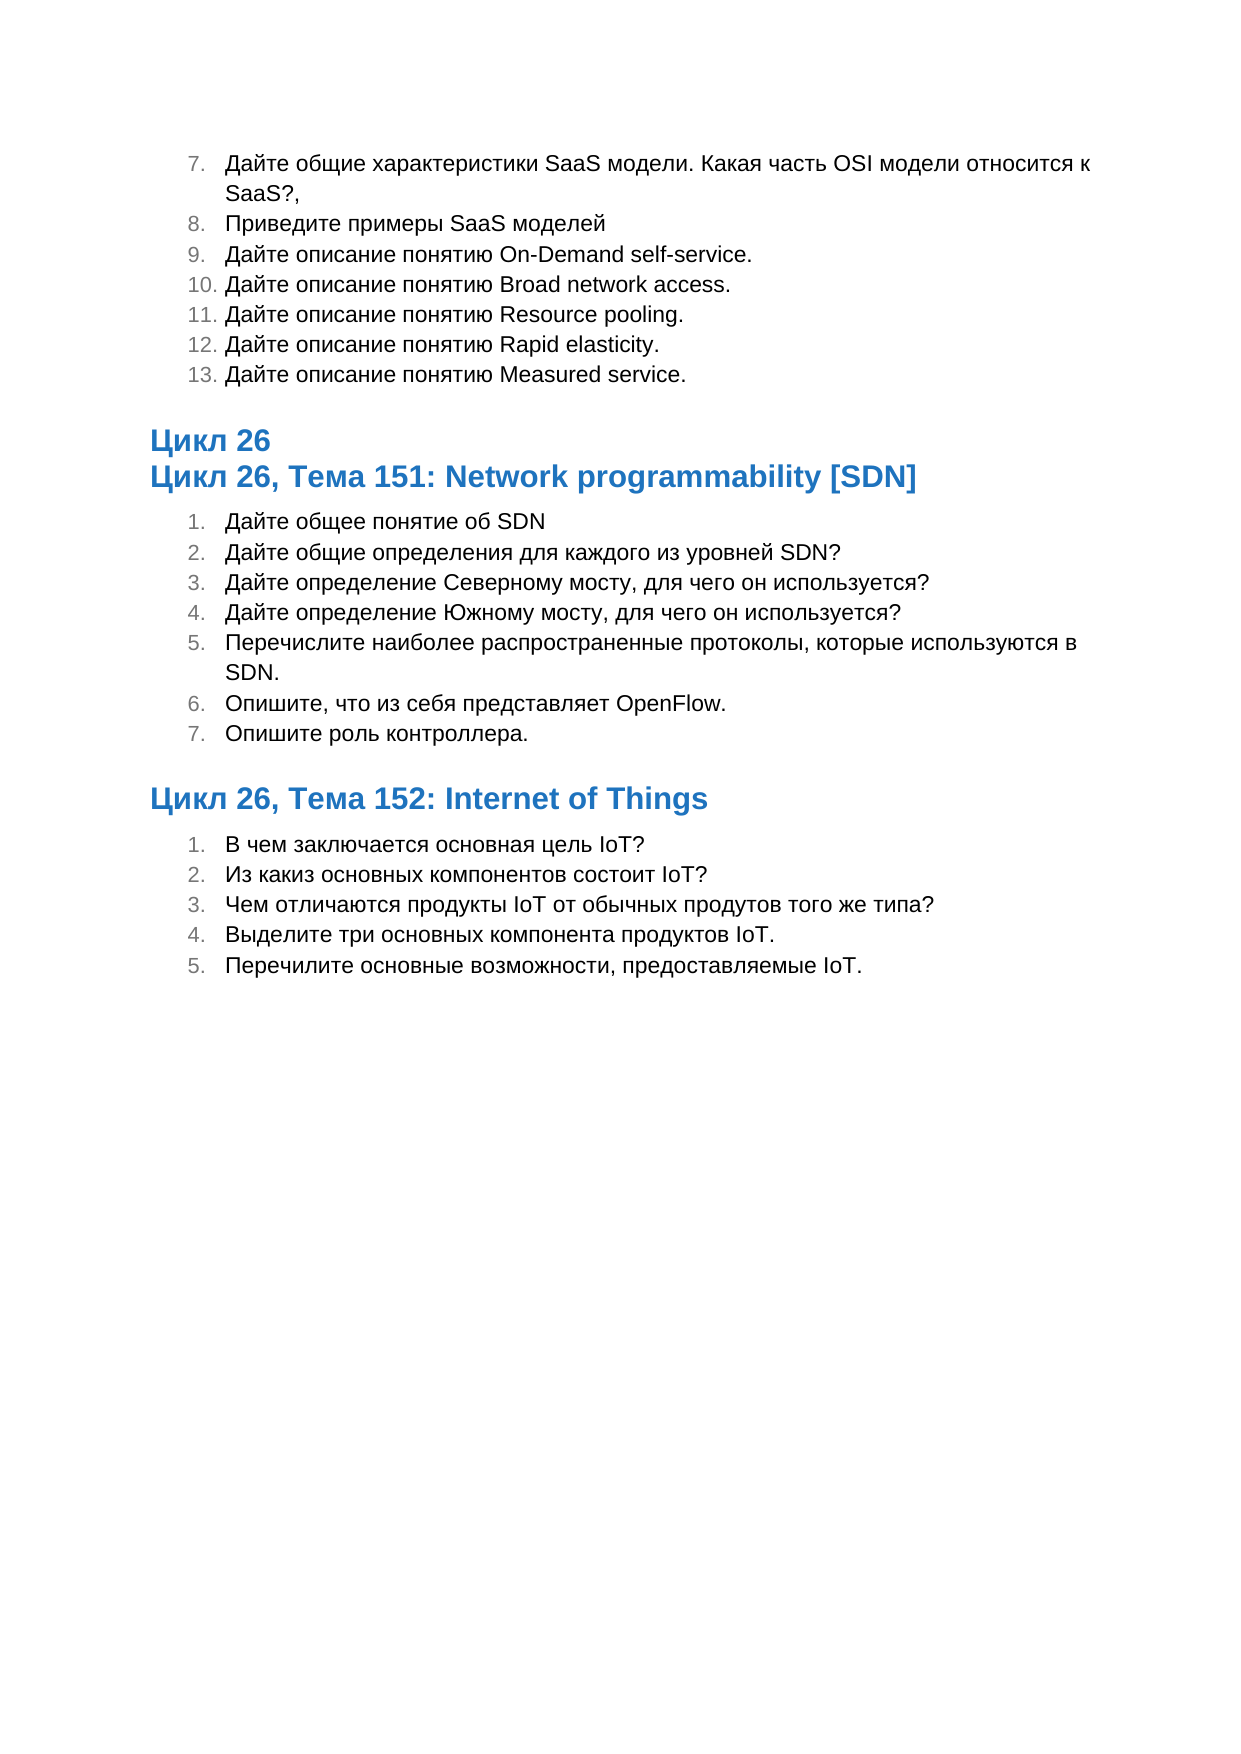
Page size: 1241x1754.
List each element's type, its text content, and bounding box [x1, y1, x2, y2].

list Дайте описание понятию Measured service. [187, 361, 1090, 388]
list Дайте общее понятие об SDN [187, 508, 1090, 535]
list Приведите примеры SaaS моделей [187, 210, 1090, 237]
list Дайте общие характеристики SaaS модели. Какая часть OSI модели относится к SaaS?, [187, 150, 1090, 207]
list Перечислите наиболее распространенные протоколы, которые используются в SDN. [187, 629, 1090, 686]
list Дайте описание понятию Broad network access. [187, 271, 1090, 297]
list Перечилите основные возможности, предоставляемые IoT. [187, 952, 1090, 978]
list Дайте общие определения для каждого из уровней SDN? [187, 538, 1090, 565]
list Дайте определение Северному мосту, для чего он используется? [187, 569, 1090, 595]
list Дайте описание понятию Resource pooling. [187, 301, 1090, 327]
list Выделите три основных компонента продуктов IoT. [187, 921, 1090, 948]
list Опишите, что из себя представляет OpenFlow. [187, 689, 1090, 716]
list В чем заключается основная цель IoT? [187, 831, 1090, 857]
list Из какиз основных компонентов состоит IoT? [187, 861, 1090, 887]
list Опишите роль контроллера. [187, 720, 1090, 746]
list Дайте описание понятию Rapid elasticity. [187, 331, 1090, 358]
list Чем отличаются продукты IoT от обычных продутов того же типа? [187, 891, 1090, 917]
subtitle Цикл 26, Тема 152: Internet of Things [150, 780, 1090, 831]
list Дайте описание понятию On-Demand self-service. [187, 241, 1090, 267]
subtitle Цикл 26 [150, 422, 1090, 458]
subtitle Цикл 26, Тема 151: Network programmability [SDN] [150, 458, 1090, 508]
list Дайте определение Южному мосту, для чего он используется? [187, 599, 1090, 625]
